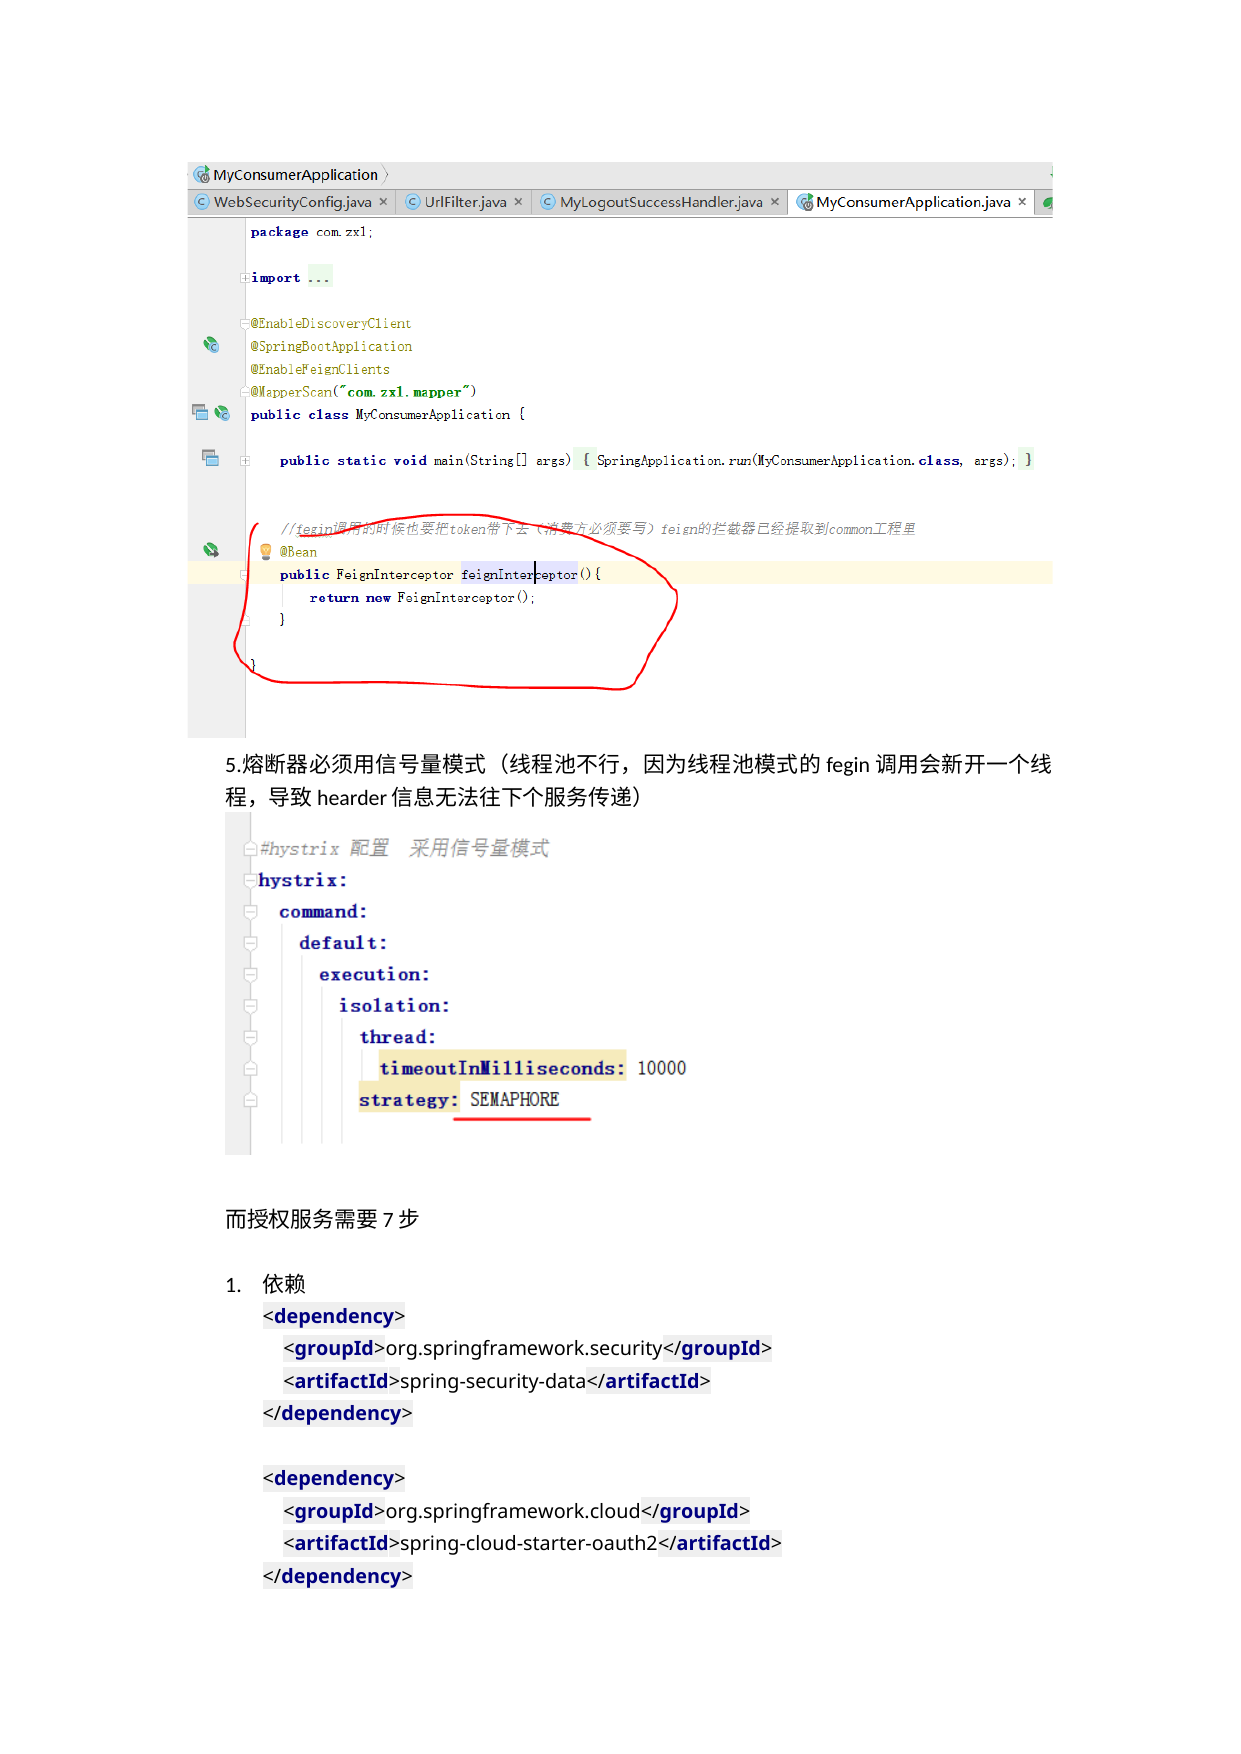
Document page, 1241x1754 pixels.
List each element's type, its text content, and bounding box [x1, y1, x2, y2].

list 5.熔断器必须用信号量模式（线程池不行，因为线程池模式的fegin调用会新开一个线程，导致hearder信息无法往下个服务传递） [225, 747, 1053, 812]
picture [225, 812, 773, 1155]
picture [187, 162, 1053, 738]
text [262, 1299, 1053, 1592]
list 依赖 [225, 1267, 1053, 1299]
list 而授权服务需要7步 [225, 1202, 1053, 1234]
